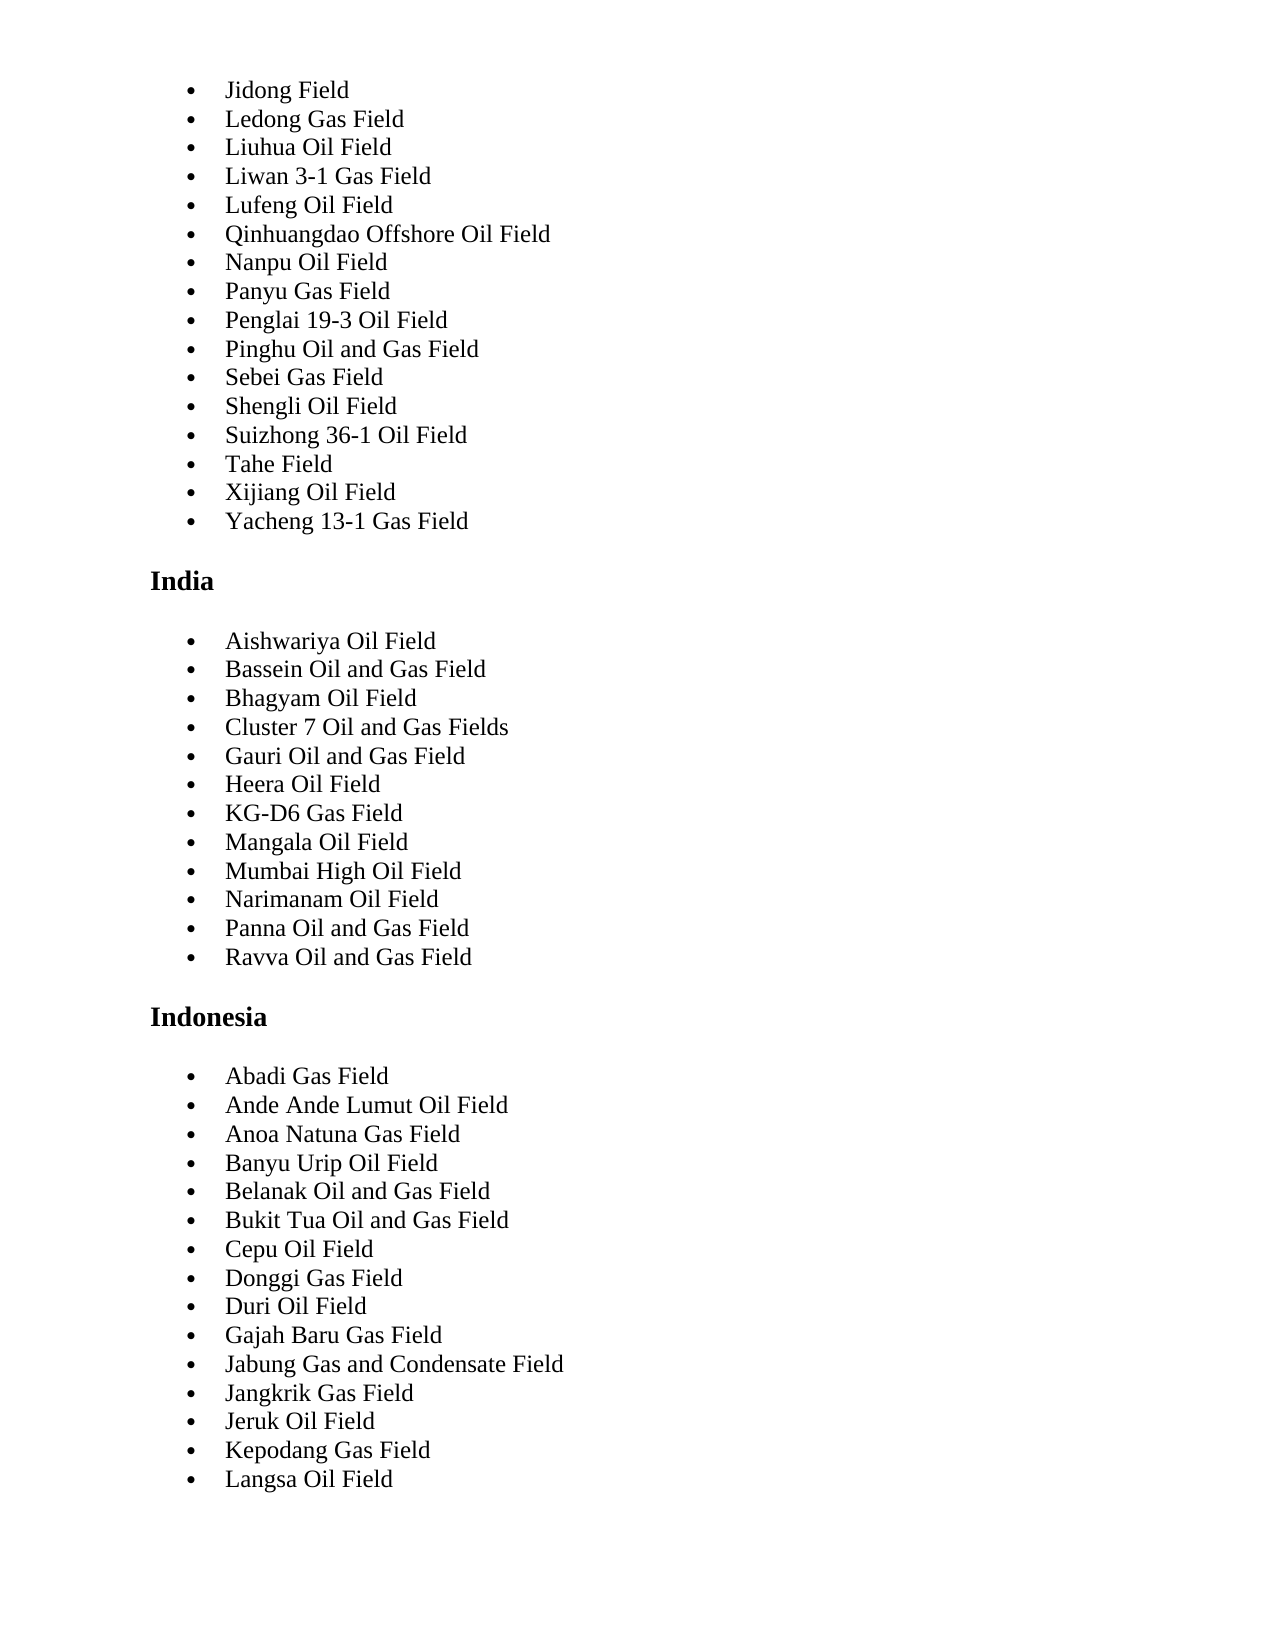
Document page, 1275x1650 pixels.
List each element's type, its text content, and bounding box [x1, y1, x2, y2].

list Anoa Natuna Gas Field [187, 1119, 1125, 1148]
list Heera Oil Field [187, 769, 1125, 798]
list Suizhong 36-1 Oil Field [187, 420, 1125, 449]
list Ledong Gas Field [187, 104, 1125, 132]
list Cepu Oil Field [187, 1234, 1125, 1263]
list Bukit Tua Oil and Gas Field [187, 1205, 1125, 1234]
list Mangala Oil Field [187, 827, 1125, 856]
list Liuhua Oil Field [187, 132, 1125, 161]
list Gauri Oil and Gas Field [187, 741, 1125, 769]
list Tahe Field [187, 449, 1125, 477]
list Langsa Oil Field [187, 1464, 1125, 1493]
list Lufeng Oil Field [187, 190, 1125, 219]
list Abadi Gas Field [187, 1061, 1125, 1090]
text India [150, 564, 1125, 597]
list Ande Ande Lumut Oil Field [187, 1090, 1125, 1119]
list Jeruk Oil Field [187, 1406, 1125, 1435]
list KG-D6 Gas Field [187, 798, 1125, 827]
list Liwan 3-1 Gas Field [187, 161, 1125, 190]
list Cluster 7 Oil and Gas Fields [187, 712, 1125, 741]
list Gajah Baru Gas Field [187, 1320, 1125, 1349]
list Jangkrik Gas Field [187, 1378, 1125, 1406]
list Mumbai High Oil Field [187, 856, 1125, 884]
list Xijiang Oil Field [187, 477, 1125, 506]
list Panna Oil and Gas Field [187, 913, 1125, 942]
list Pinghu Oil and Gas Field [187, 334, 1125, 362]
list Duri Oil Field [187, 1291, 1125, 1320]
list Yacheng 13-1 Gas Field [187, 506, 1125, 535]
list Jabung Gas and Condensate Field [187, 1349, 1125, 1378]
list Donggi Gas Field [187, 1263, 1125, 1291]
text Indonesia [150, 1000, 1125, 1032]
list Qinhuangdao Offshore Oil Field [187, 219, 1125, 247]
list Penglai 19-3 Oil Field [187, 305, 1125, 334]
list Nanpu Oil Field [187, 247, 1125, 276]
list Sebei Gas Field [187, 362, 1125, 391]
list Narimanam Oil Field [187, 884, 1125, 913]
list Jidong Field [187, 75, 1125, 104]
list Kepodang Gas Field [187, 1435, 1125, 1464]
list Ravva Oil and Gas Field [187, 942, 1125, 971]
list Shengli Oil Field [187, 391, 1125, 420]
list Belanak Oil and Gas Field [187, 1176, 1125, 1205]
list Panyu Gas Field [187, 276, 1125, 305]
list Bhagyam Oil Field [187, 683, 1125, 712]
list Bassein Oil and Gas Field [187, 654, 1125, 683]
list Banyu Urip Oil Field [187, 1148, 1125, 1176]
list Aishwariya Oil Field [187, 626, 1125, 654]
